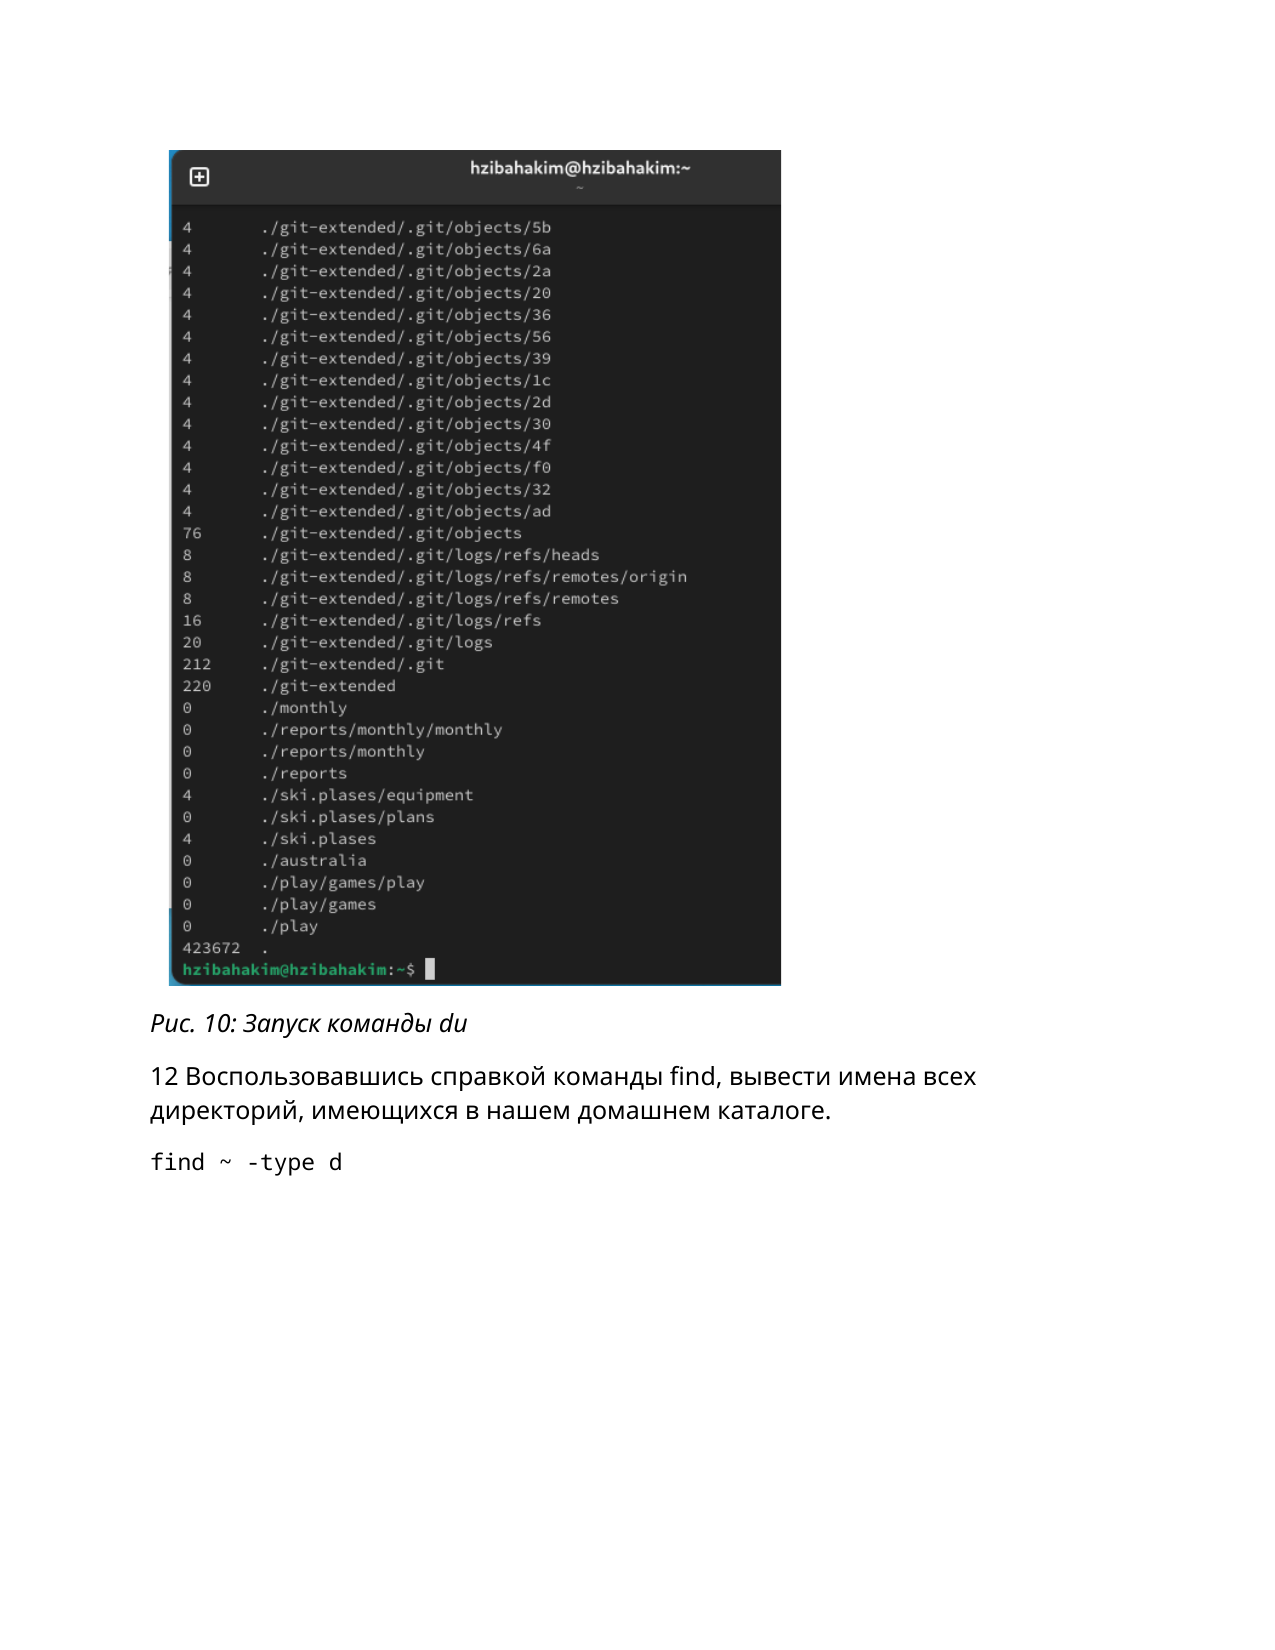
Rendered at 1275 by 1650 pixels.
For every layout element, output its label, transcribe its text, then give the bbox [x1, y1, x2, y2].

text Рис. 10: Запуск команды du [150, 1006, 1125, 1040]
text 12 Воспользовавшись справкой команды find, вывести имена всех директорий, имеющихся в нашем домашнем каталоге. [150, 1059, 1125, 1127]
picture [168, 150, 782, 986]
text find ~ -type d [150, 1146, 1125, 1177]
